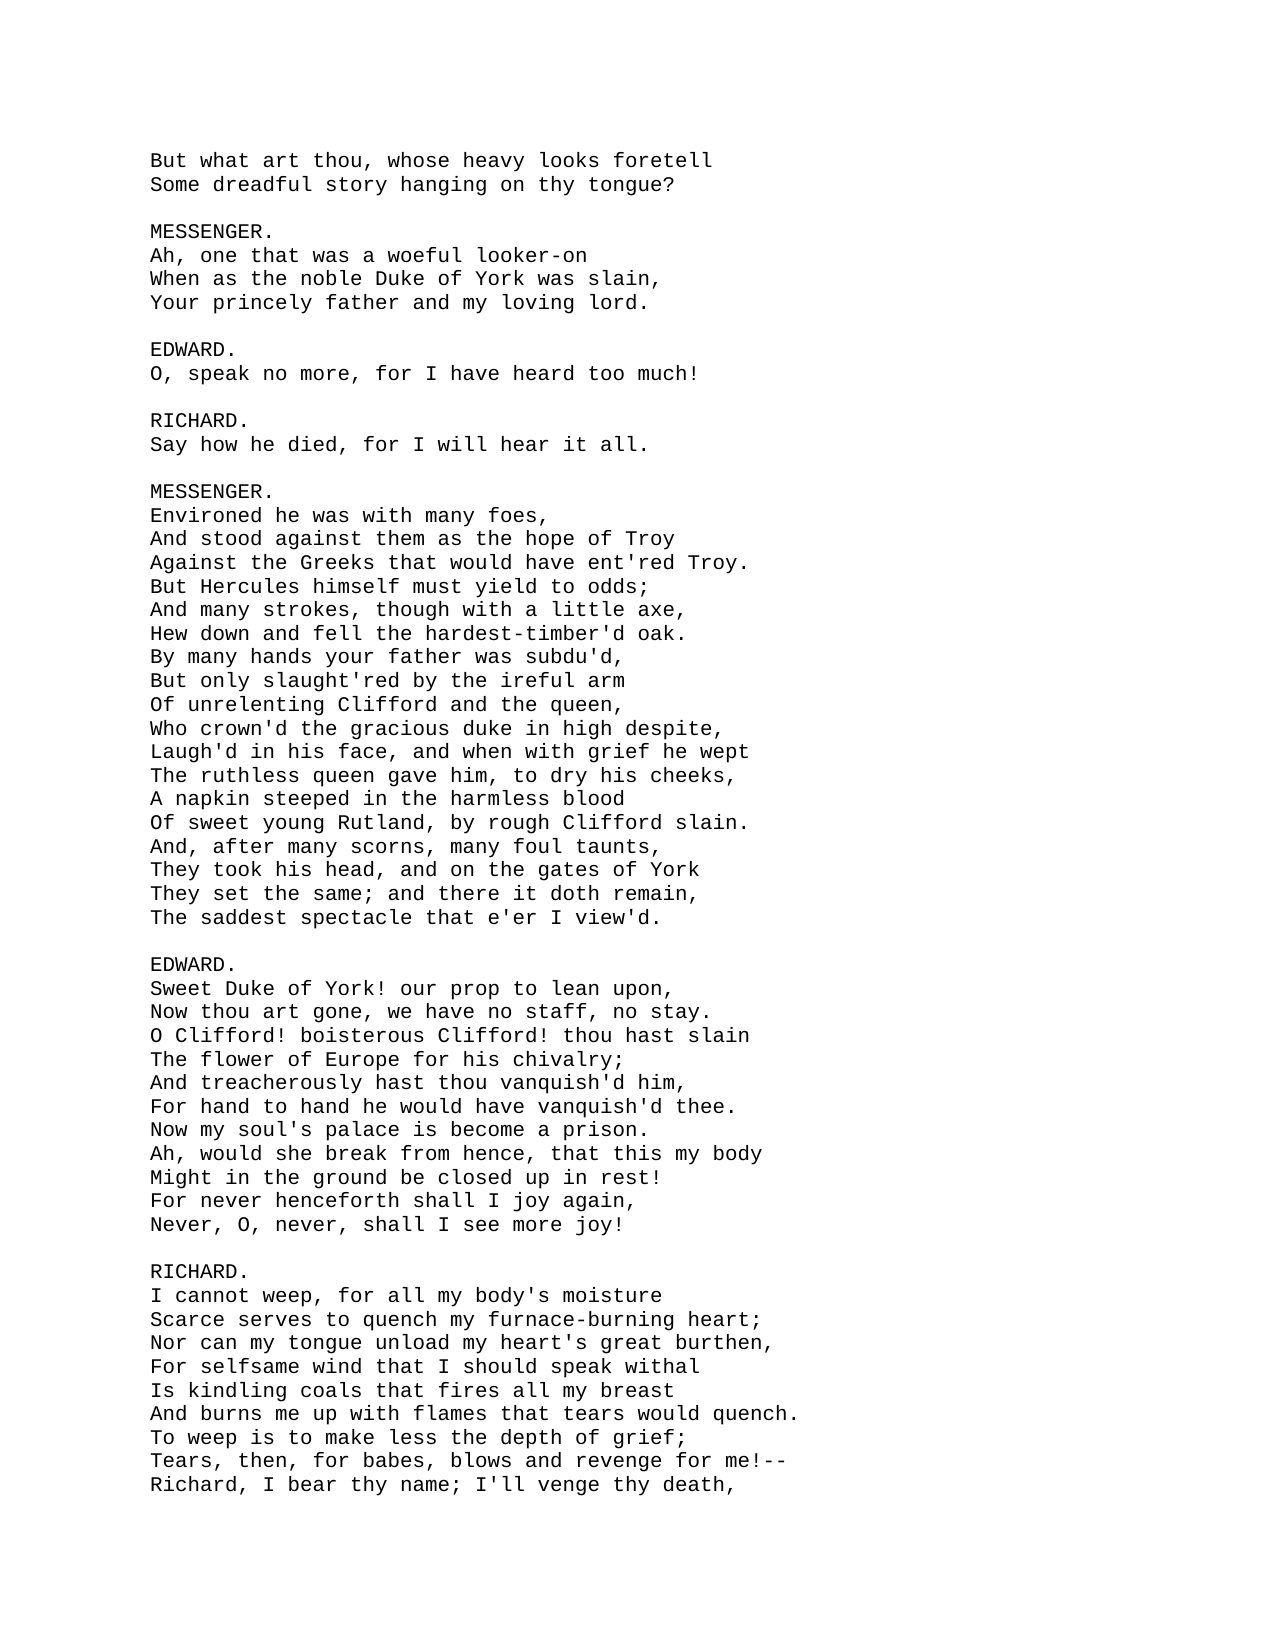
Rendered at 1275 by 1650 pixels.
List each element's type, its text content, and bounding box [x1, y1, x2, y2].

text And many strokes, though with a little axe, [150, 599, 1125, 623]
text By many hands your father was subdu'd, [150, 647, 1125, 670]
text Nor can my tongue unload my heart's great burthen, [150, 1332, 1125, 1356]
text The flower of Europe for his chivalry; [150, 1048, 1125, 1072]
text O, speak no more, for I have heard too much! [150, 363, 1125, 386]
text Richard, I bear thy name; I'll venge thy death, [150, 1474, 1125, 1498]
text The saddest spectacle that e'er I view'd. [150, 907, 1125, 930]
text Might in the ground be closed up in rest! [150, 1167, 1125, 1190]
text Scarce serves to quench my furnace-burning heart; [150, 1309, 1125, 1332]
text Say how he died, for I will hear it all. [150, 434, 1125, 457]
text Of sweet young Rutland, by rough Clifford slain. [150, 812, 1125, 836]
text For selfsame wind that I should speak withal [150, 1356, 1125, 1379]
text Your princely father and my loving lord. [150, 292, 1125, 316]
text A napkin steeped in the harmless blood [150, 788, 1125, 812]
text Now my soul's palace is become a prison. [150, 1119, 1125, 1143]
text I cannot weep, for all my body's moisture [150, 1285, 1125, 1309]
text The ruthless queen gave him, to dry his cheeks, [150, 765, 1125, 788]
text To weep is to make less the depth of grief; [150, 1427, 1125, 1451]
text Tears, then, for babes, blows and revenge for me!-- [150, 1451, 1125, 1474]
text Of unrelenting Clifford and the queen, [150, 694, 1125, 717]
text Against the Greeks that would have ent'red Troy. [150, 552, 1125, 576]
text RICHARD. [150, 410, 1125, 434]
text Sweet Duke of York! our prop to lean upon, [150, 978, 1125, 1001]
text EDWARD. [150, 954, 1125, 978]
text Some dreadful story hanging on thy tongue? [150, 174, 1125, 197]
text And, after many scorns, many foul taunts, [150, 836, 1125, 859]
text Who crown'd the gracious duke in high despite, [150, 717, 1125, 741]
text RICHARD. [150, 1261, 1125, 1285]
text Is kindling coals that fires all my breast [150, 1379, 1125, 1403]
text And treacherously hast thou vanquish'd him, [150, 1072, 1125, 1096]
text For never henceforth shall I joy again, [150, 1190, 1125, 1214]
text MESSENGER. [150, 221, 1125, 244]
text But only slaught'red by the ireful arm [150, 670, 1125, 694]
text Environed he was with many foes, [150, 505, 1125, 528]
text And stood against them as the hope of Troy [150, 528, 1125, 552]
text Ah, one that was a woeful looker-on [150, 244, 1125, 268]
text Now thou art gone, we have no staff, no stay. [150, 1001, 1125, 1025]
text Ah, would she break from hence, that this my body [150, 1143, 1125, 1167]
text And burns me up with flames that tears would quench. [150, 1403, 1125, 1427]
text But what art thou, whose heavy looks foretell [150, 150, 1125, 174]
text When as the noble Duke of York was slain, [150, 268, 1125, 292]
text Never, O, never, shall I see more joy! [150, 1214, 1125, 1238]
text O Clifford! boisterous Clifford! thou hast slain [150, 1025, 1125, 1048]
text EDWARD. [150, 339, 1125, 363]
text Hew down and fell the hardest-timber'd oak. [150, 623, 1125, 647]
text Laugh'd in his face, and when with grief he wept [150, 741, 1125, 765]
text They set the same; and there it doth remain, [150, 883, 1125, 907]
text MESSENGER. [150, 481, 1125, 505]
text But Hercules himself must yield to odds; [150, 576, 1125, 599]
text They took his head, and on the gates of York [150, 859, 1125, 883]
text For hand to hand he would have vanquish'd thee. [150, 1096, 1125, 1119]
